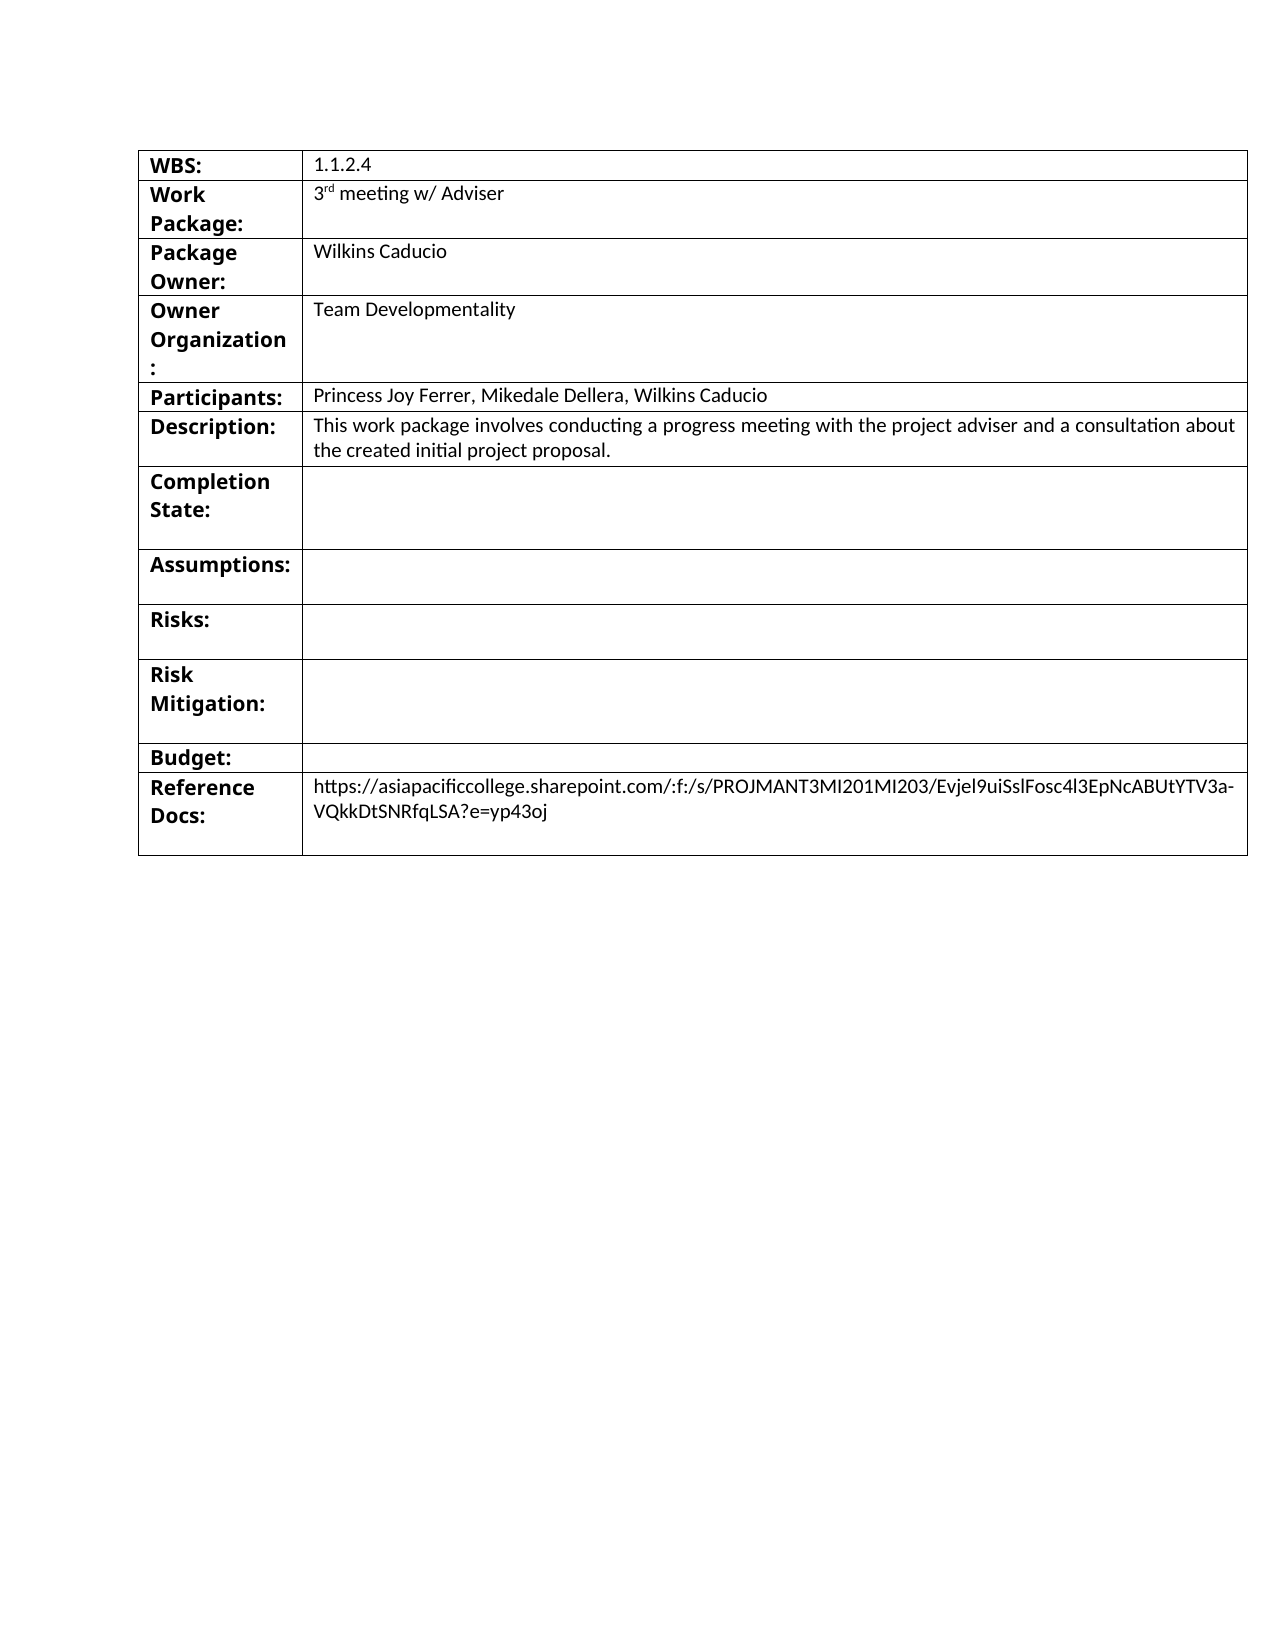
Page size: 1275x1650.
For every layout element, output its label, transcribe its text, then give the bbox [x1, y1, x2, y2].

table_header 1.1.2.4 [303, 151, 1247, 179]
table_header WBS: [139, 151, 302, 179]
table_cell Owner Organization: [139, 296, 302, 382]
table_cell Work Package: [139, 181, 302, 237]
table_cell [303, 660, 1247, 742]
table_cell https://asiapacificcollege.sharepoint.com/:f:/s/PROJMANT3MI201MI203/Evjel9uiSslFosc4l3EpNcABUtYTV3a-VQkkDtSNRfqLSA?e=yp43oj [303, 773, 1247, 855]
table_cell Participants: [139, 383, 302, 411]
table_cell Princess Joy Ferrer, Mikedale Dellera, Wilkins Caducio [303, 383, 1247, 411]
table_cell Package Owner: [139, 239, 302, 295]
table_cell Risk Mitigation: [139, 660, 302, 742]
table_cell [303, 550, 1247, 604]
table_cell Risks: [139, 605, 302, 659]
table_cell Completion State: [139, 467, 302, 549]
table_cell [303, 744, 1247, 772]
table_cell Description: [139, 412, 302, 466]
table_cell [303, 605, 1247, 659]
table_cell Team Developmentality [303, 296, 1247, 382]
table_cell [303, 467, 1247, 549]
table_cell Budget: [139, 744, 302, 772]
table_cell This work package involves conducting a progress meeting with the project adviser and a consultation about the created initial project proposal. [303, 412, 1247, 466]
table_cell Reference Docs: [139, 773, 302, 855]
table_cell 3rd meeting w/ Adviser [303, 181, 1247, 237]
table_cell Assumptions: [139, 550, 302, 604]
table_cell Wilkins Caducio [303, 239, 1247, 295]
